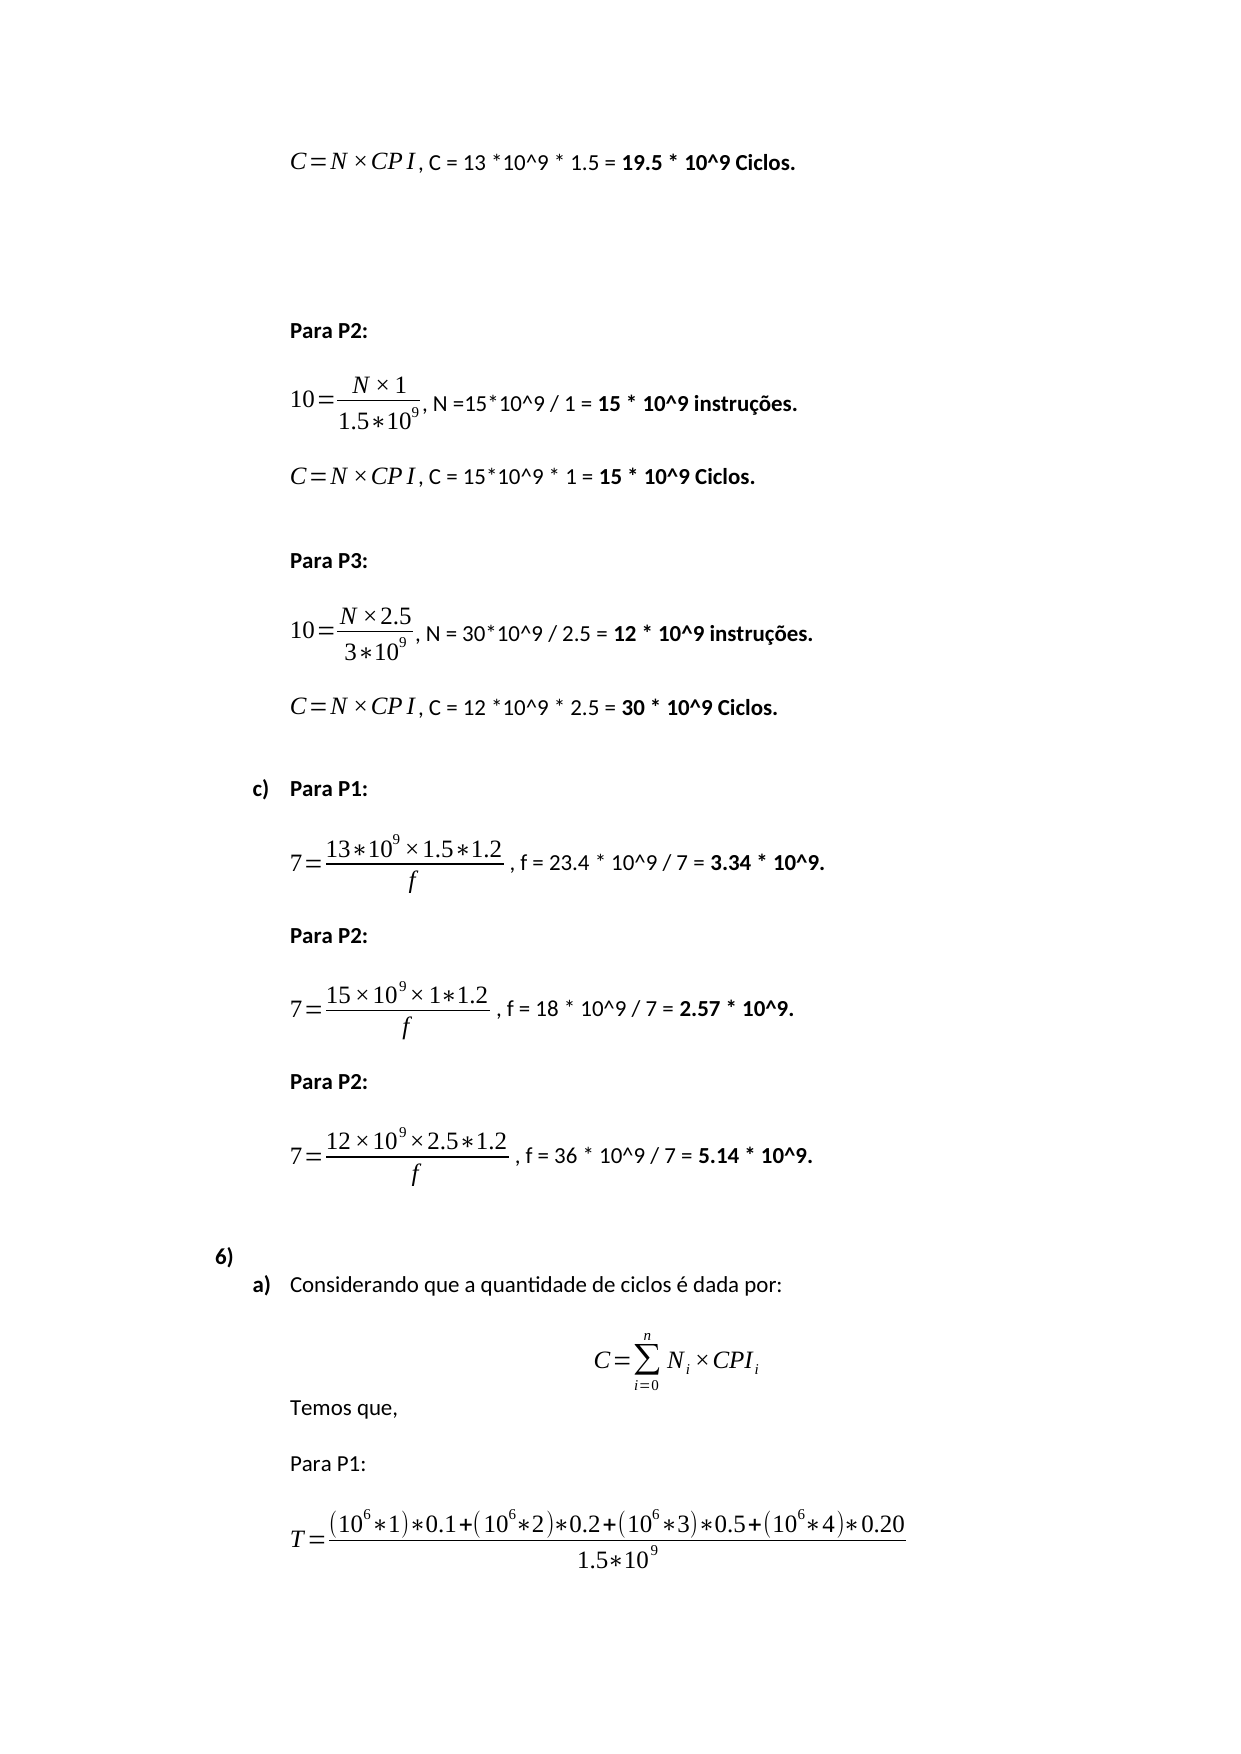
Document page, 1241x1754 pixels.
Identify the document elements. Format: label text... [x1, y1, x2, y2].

list Para P2: [290, 921, 1063, 949]
list , N = 30*10^9 / 2.5 = 12 * 10^9 instruções. [290, 602, 1063, 665]
list , C = 12 *10^9 * 2.5 = 30 * 10^9 Ciclos. [290, 693, 1063, 721]
list , f = 36 * 10^9 / 7 = 5.14 * 10^9. [290, 1123, 1063, 1186]
list Para P1: [252, 774, 1063, 802]
list , f = 18 * 10^9 / 7 = 2.57 * 10^9. [290, 977, 1063, 1039]
list Temos que, [290, 1393, 1063, 1421]
list Para P2: [290, 1067, 1063, 1096]
list Para P1: [290, 1449, 1063, 1477]
list , f = 23.4 * 10^9 / 7 = 3.34 * 10^9. [290, 830, 1063, 893]
list Para P2: [290, 316, 1063, 344]
list , N =15*10^9 / 1 = 15 * 10^9 instruções. [290, 372, 1063, 434]
list , C = 13 *10^9 * 1.5 = 19.5 * 10^9 Ciclos. [290, 148, 1063, 176]
list Considerando que a quantidade de ciclos é dada por: [252, 1270, 1063, 1298]
list Para P3: [290, 546, 1063, 574]
list , C = 15*10^9 * 1 = 15 * 10^9 Ciclos. [290, 462, 1063, 490]
